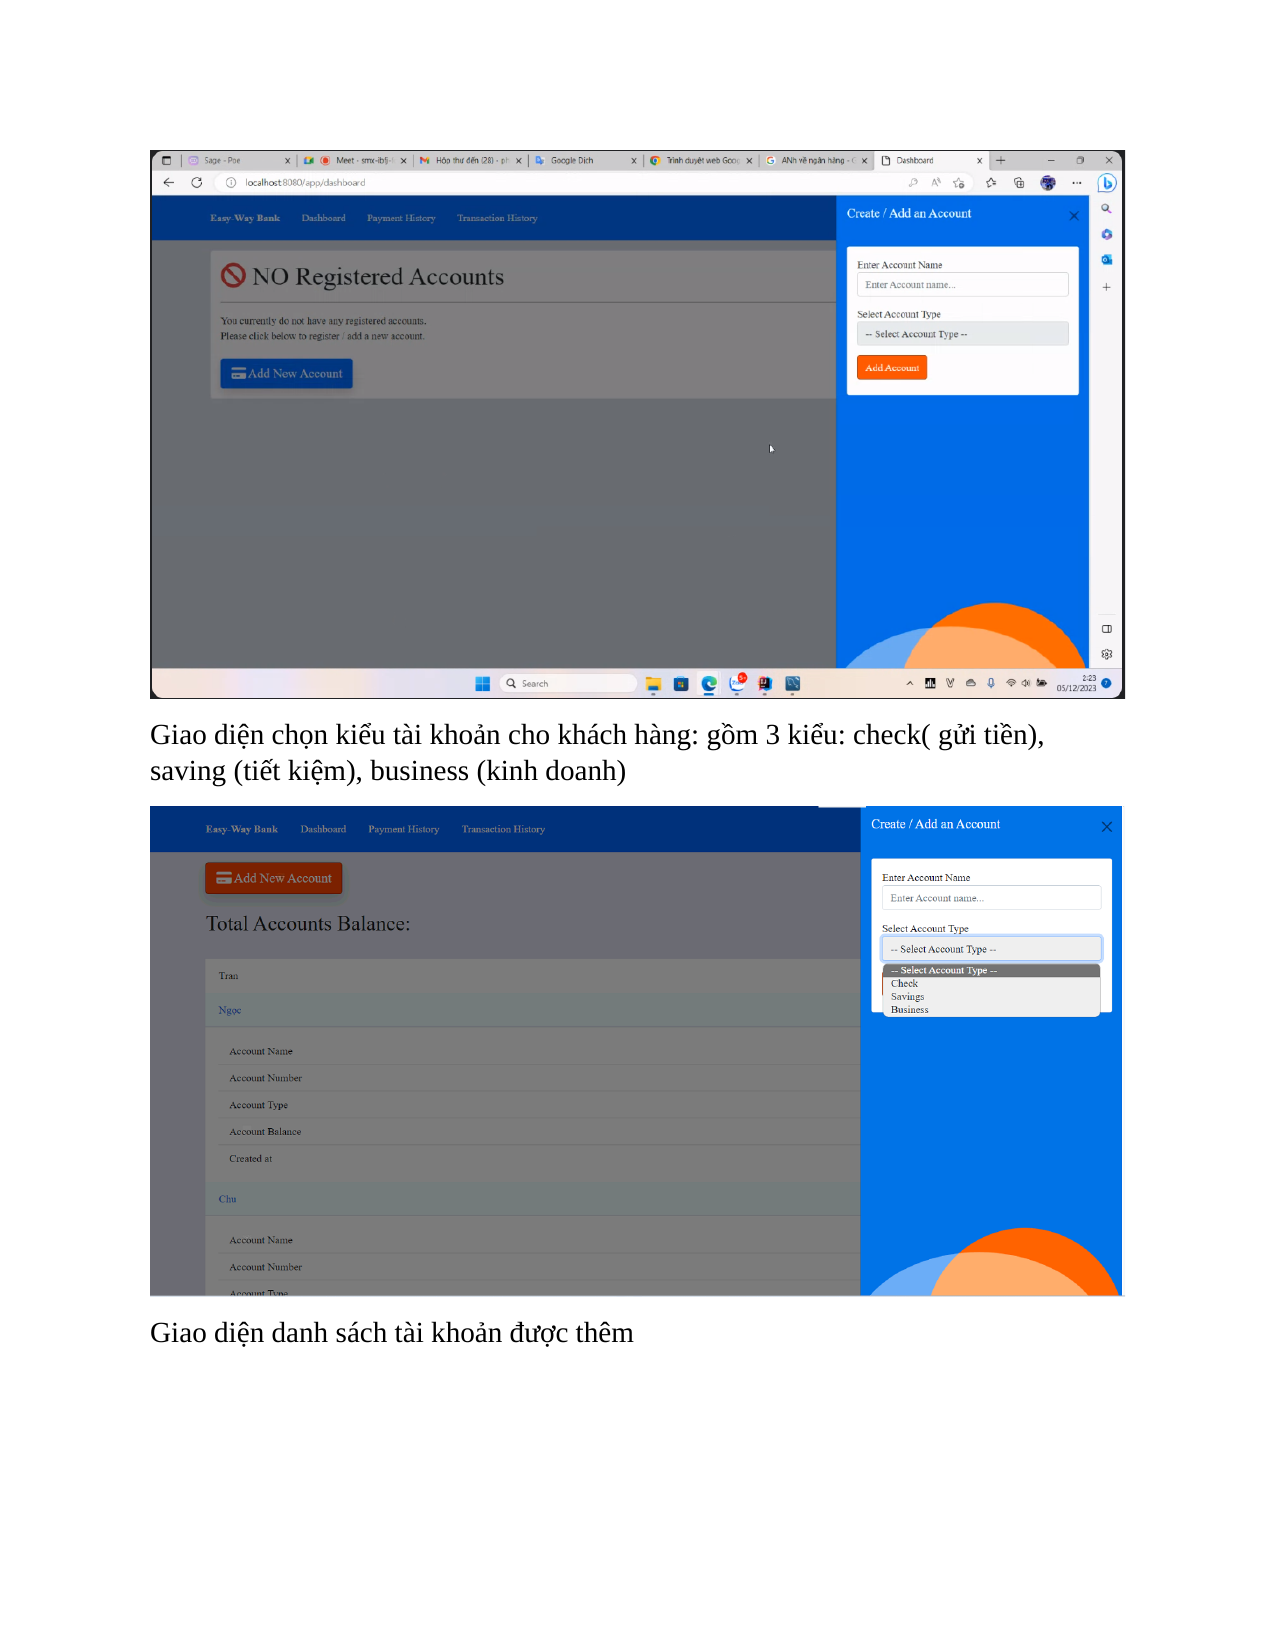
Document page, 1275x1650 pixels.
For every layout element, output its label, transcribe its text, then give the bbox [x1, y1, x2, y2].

picture [150, 806, 1125, 1297]
picture [150, 150, 1125, 699]
text Giao diện danh sách tài khoản được thêm [150, 1315, 1125, 1349]
text Giao diện chọn kiểu tài khoản cho khách hàng: gồm 3 kiểu: check( gửi tiền), saving (tiết kiệm), business (kinh doanh) [150, 717, 1125, 787]
